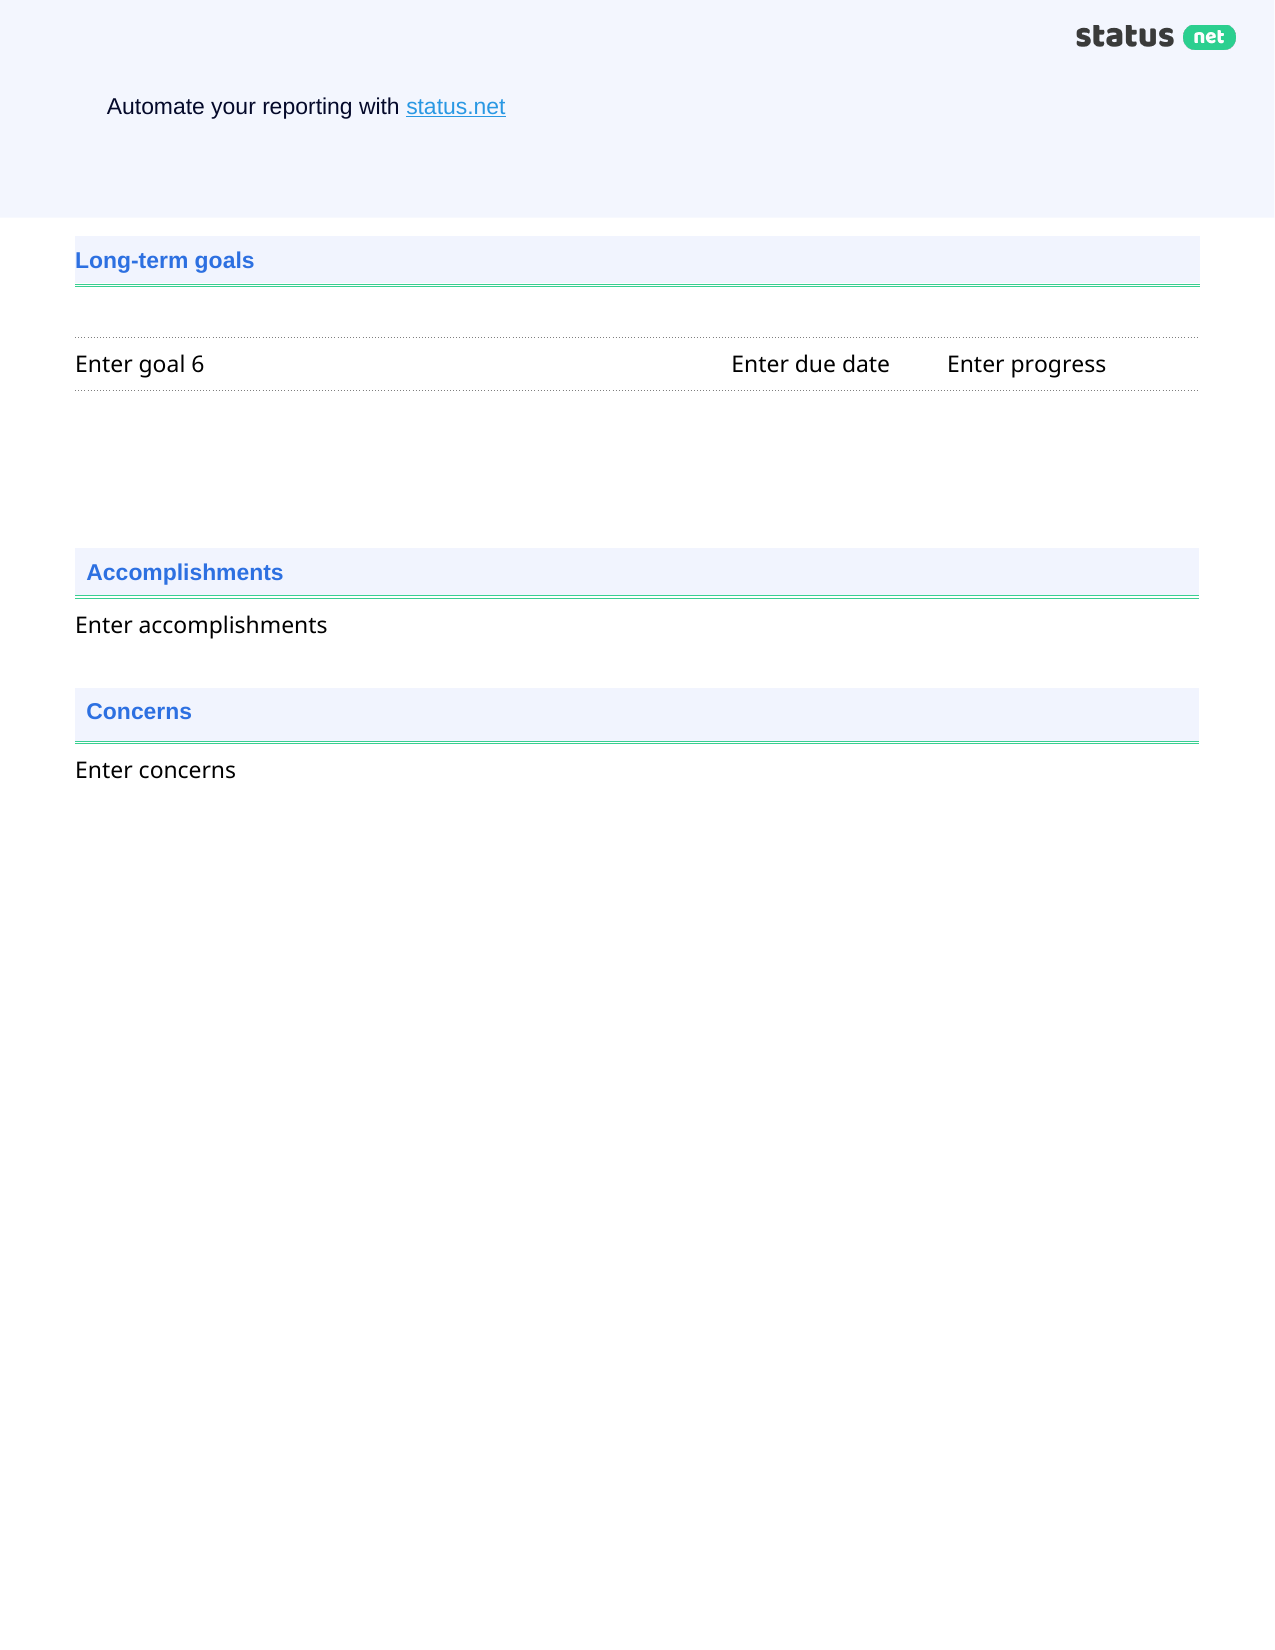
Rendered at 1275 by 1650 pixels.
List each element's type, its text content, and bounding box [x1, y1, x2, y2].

picture [1076, 25, 1236, 50]
table_header Accomplishments [75, 548, 1199, 595]
table_header Long-term goals [75, 236, 1200, 283]
table_header Concerns [75, 688, 1199, 741]
